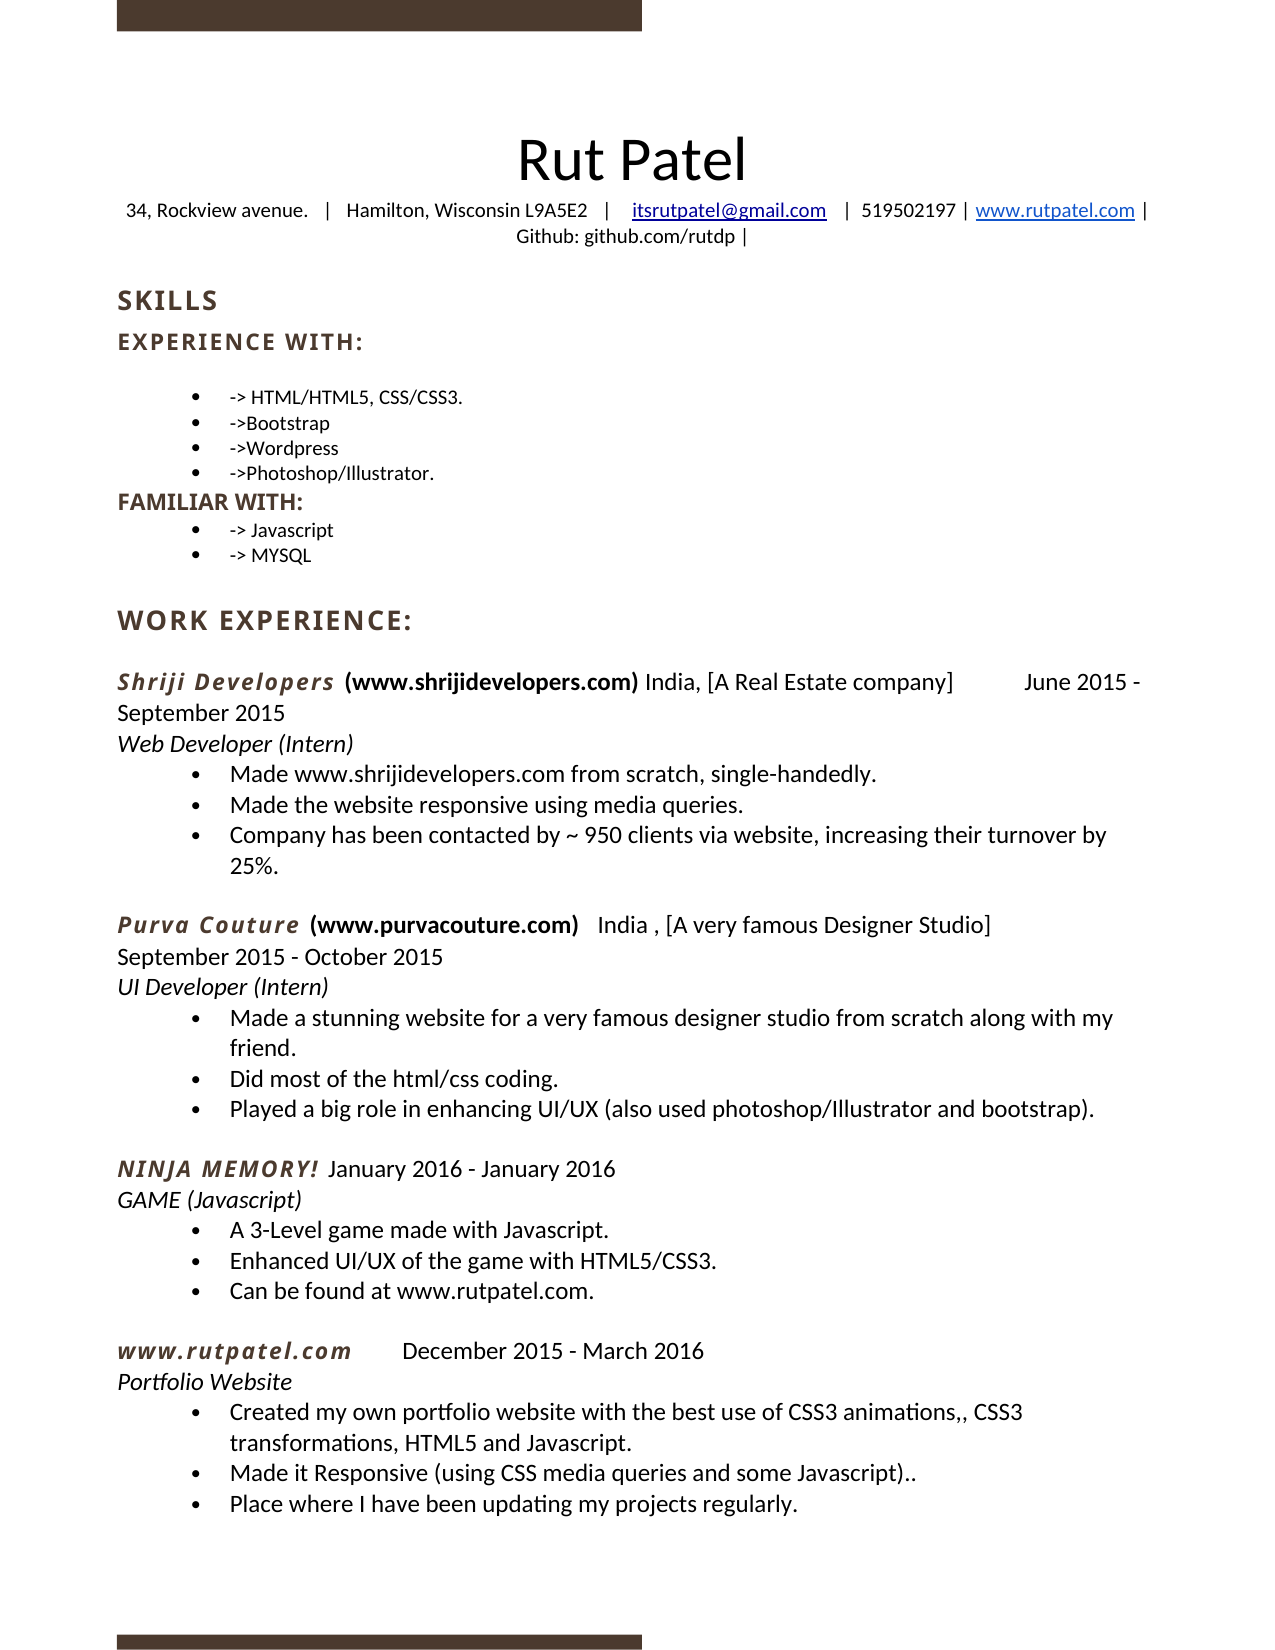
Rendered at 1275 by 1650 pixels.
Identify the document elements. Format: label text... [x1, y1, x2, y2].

list Made a stunning website for a very famous designer studio from scratch along with my friend. [192, 1002, 1158, 1063]
text FAMILIAR WITH: [117, 486, 1158, 517]
text 34, Rockview avenue. | Hamilton, Wisconsin L9A5E2 | itsrutpatel@gmail.com | 519502197 | www.rutpatel.com | Github: github.com/rutdp | [117, 196, 1158, 248]
list Played a big role in enhancing UI/UX (also used photoshop/Illustrator and bootstrap). [192, 1093, 1158, 1124]
list Did most of the html/css coding. [192, 1063, 1158, 1093]
text Portfolio Website [117, 1366, 1158, 1396]
list Created my own portfolio website with the best use of CSS3 animations,, CSS3 transformations, HTML5 and Javascript. [192, 1396, 1158, 1457]
list Place where I have been updating my projects regularly. [192, 1488, 1158, 1518]
list Can be found at www.rutpatel.com. [192, 1275, 1158, 1306]
list ->Bootstrap [192, 410, 1158, 435]
subtitle EXPERIENCE WITH: [117, 326, 1158, 357]
list -> MYSQL [192, 543, 1158, 568]
text GAME (Javascript) [117, 1184, 1158, 1214]
list ->Wordpress [192, 435, 1158, 461]
list A 3-Level game made with Javascript. [192, 1214, 1158, 1245]
subtitle SKILLS [117, 282, 1158, 319]
list -> Javascript [192, 517, 1158, 543]
list Company has been contacted by ~ 950 clients via website, increasing their turnover by 25%. [192, 820, 1158, 881]
text Web Developer (Intern) [117, 728, 1158, 759]
list ->Photoshop/Illustrator. [192, 461, 1158, 486]
list Made the website responsive using media queries. [192, 789, 1158, 820]
text Purva Couture (www.purvacouture.com) India , [A very famous Designer Studio] September 2015 - October 2015 [117, 909, 1158, 971]
list Made it Responsive (using CSS media queries and some Javascript).. [192, 1457, 1158, 1488]
text UI Developer (Intern) [117, 971, 1158, 1002]
text Rut Patel [89, 120, 1177, 196]
subtitle WORK EXPERIENCE: [117, 601, 1158, 638]
text www.rutpatel.com December 2015 - March 2016 [117, 1335, 1158, 1366]
text Shriji Developers (www.shrijidevelopers.com) India, [A Real Estate company] June 2015 - September 2015 [117, 666, 1158, 728]
list Made www.shrijidevelopers.com from scratch, single-handedly. [192, 759, 1158, 789]
list -> HTML/HTML5, CSS/CSS3. [192, 384, 1158, 410]
text NINJA MEMORY! January 2016 - January 2016 [117, 1153, 1158, 1184]
list Enhanced UI/UX of the game with HTML5/CSS3. [192, 1245, 1158, 1275]
